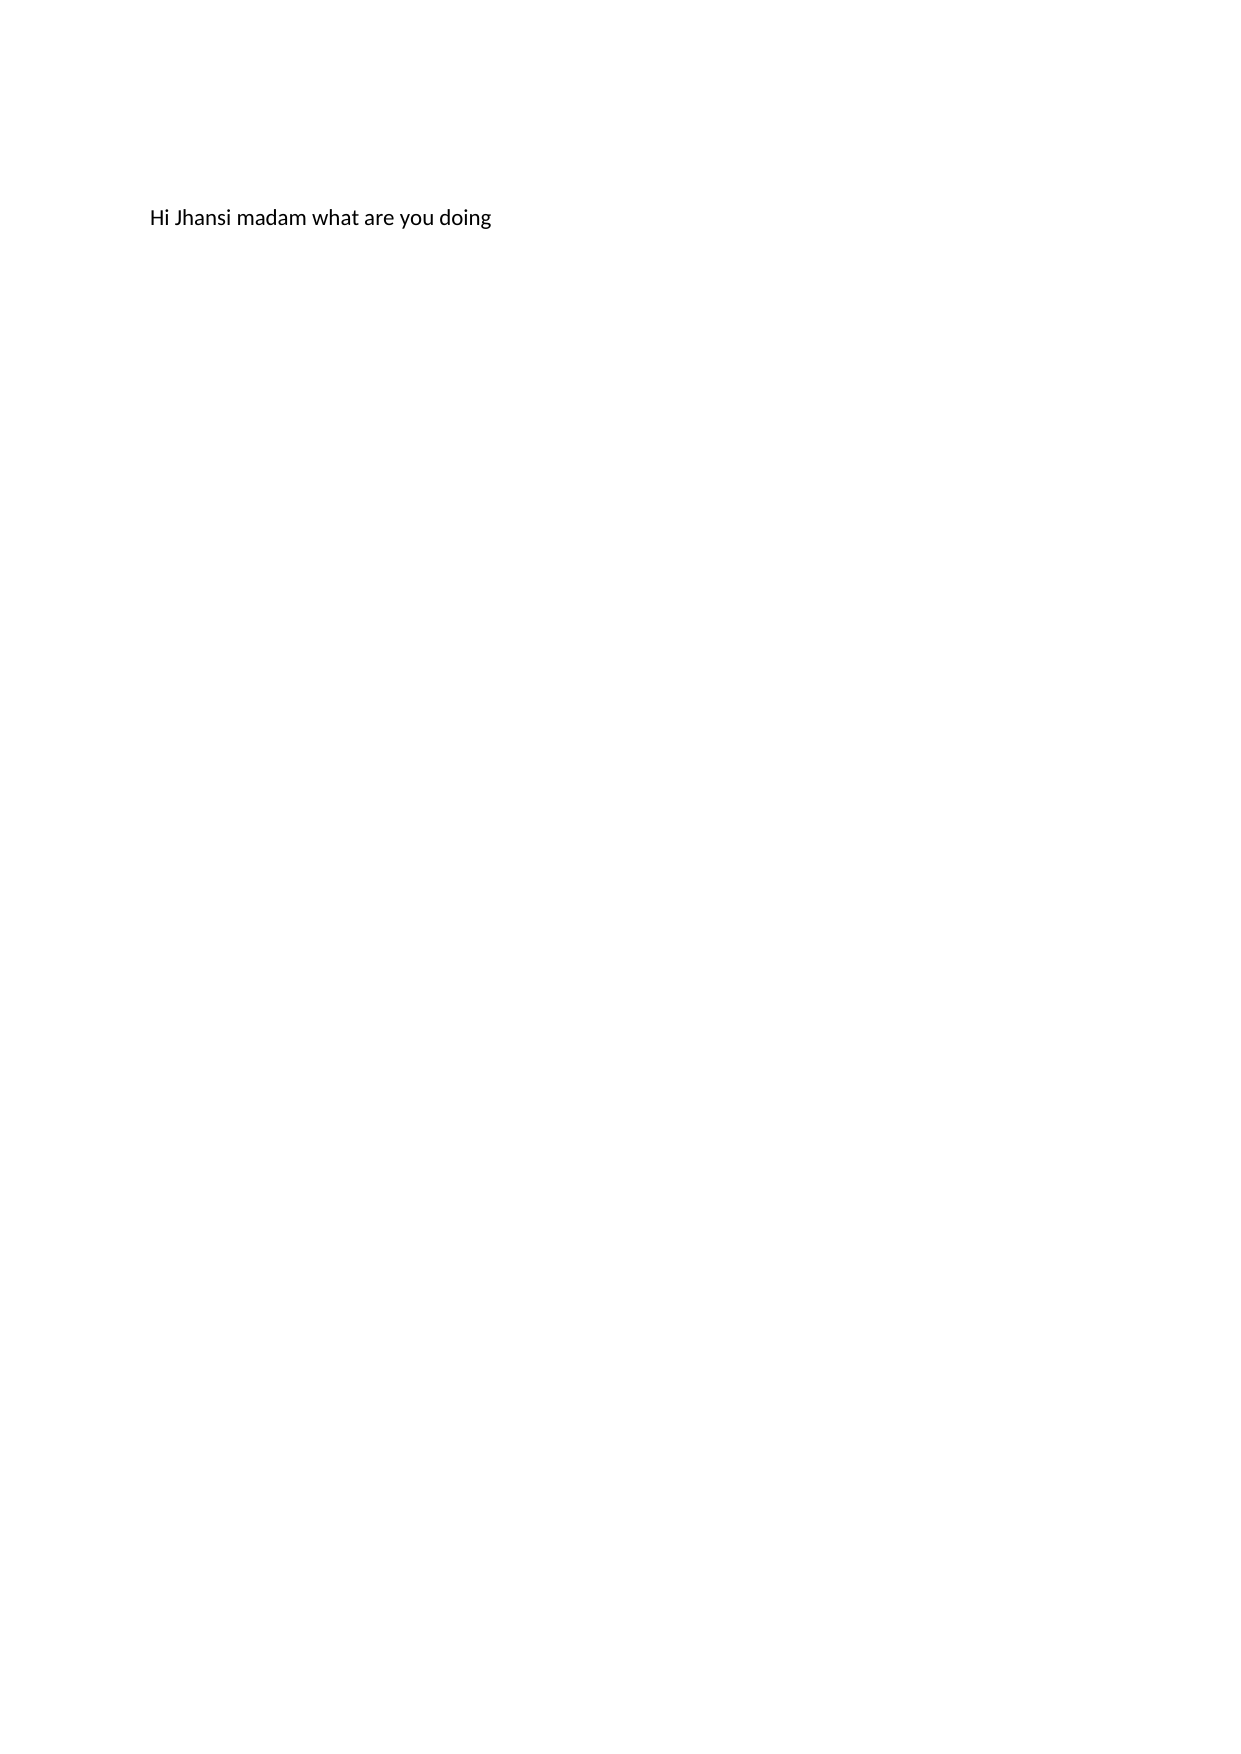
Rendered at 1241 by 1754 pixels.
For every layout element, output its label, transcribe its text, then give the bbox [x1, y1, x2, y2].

text Hi Jhansi madam what are you doing [150, 203, 1090, 231]
